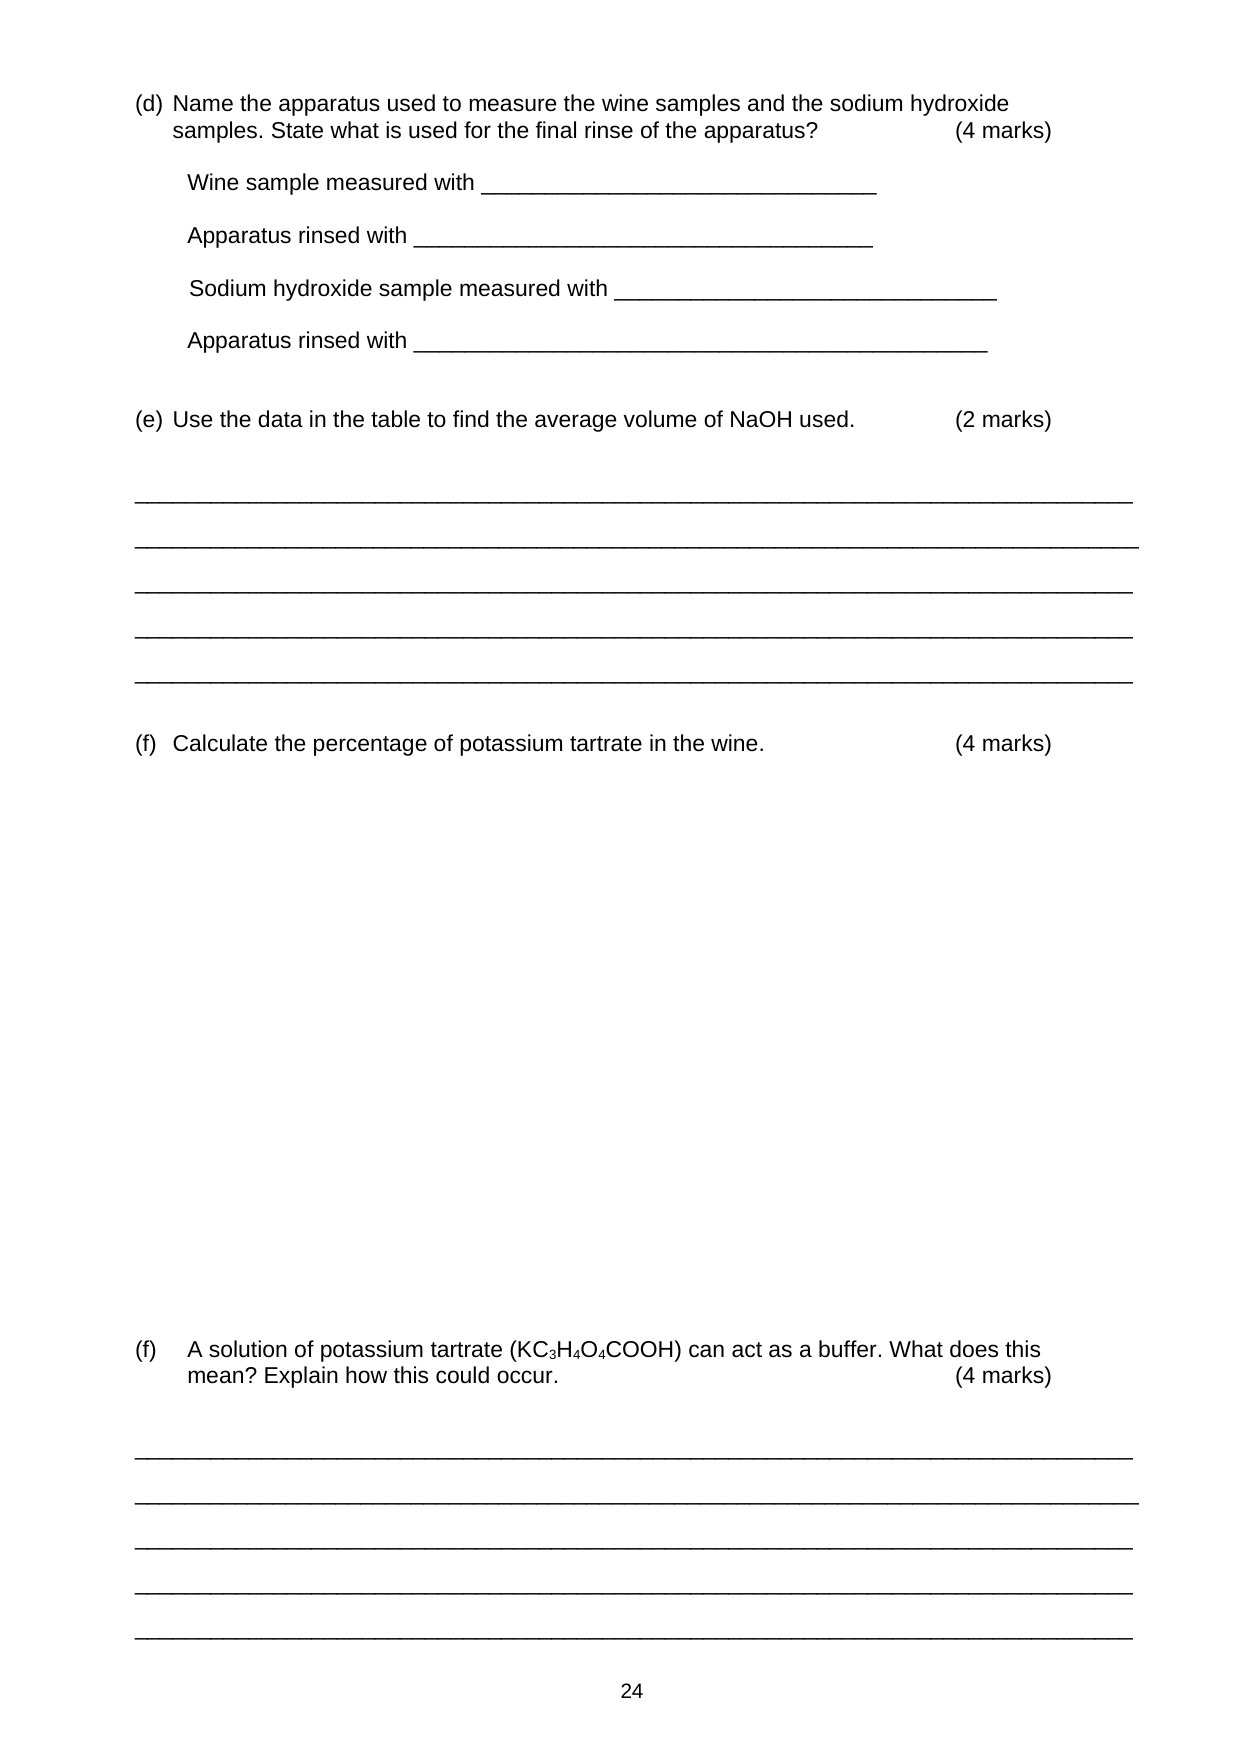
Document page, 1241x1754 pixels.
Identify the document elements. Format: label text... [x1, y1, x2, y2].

list Calculate the percentage of potassium tartrate in the wine. (4 marks) [135, 730, 1105, 756]
text Apparatus rinsed with _____________________________________________ [135, 327, 1105, 354]
list Use the data in the table to find the average volume of NaOH used. (2 marks) [135, 406, 1105, 433]
text Wine sample measured with _______________________________ [135, 169, 1105, 196]
text Sodium hydroxide sample measured with ______________________________ [187, 275, 1105, 301]
list Name the apparatus used to measure the wine samples and the sodium hydroxide samples. State what is used for the final rinse of the apparatus? (4 marks) [135, 90, 1105, 143]
text Apparatus rinsed with ____________________________________ [135, 222, 1105, 248]
text (f) A solution of potassium tartrate (KC3H4O4COOH) can act as a buffer. What does this mean? Explain how this could occur. (4 marks) [135, 1336, 1105, 1389]
